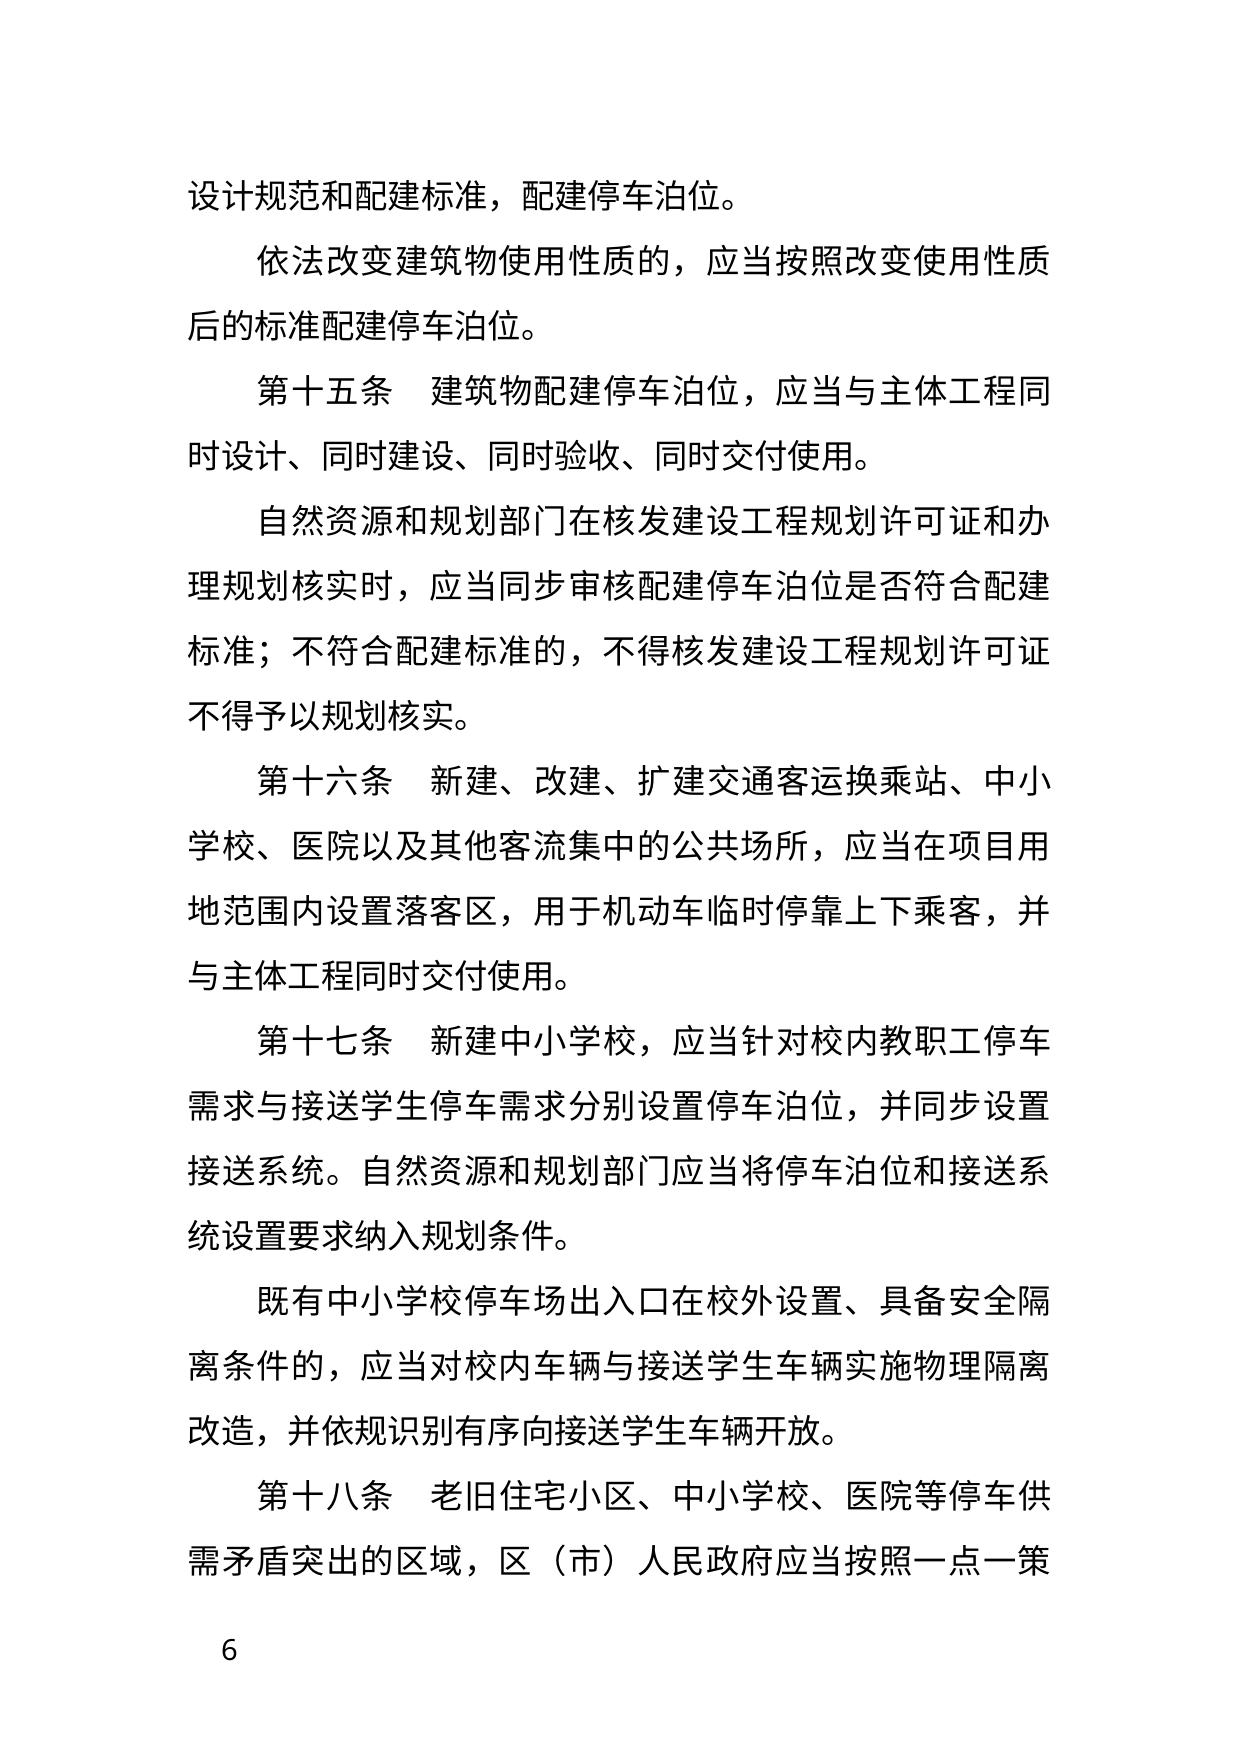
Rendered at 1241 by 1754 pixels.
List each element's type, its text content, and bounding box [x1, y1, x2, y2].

text 自然资源和规划部门在核发建设工程规划许可证和办理规划核实时，应当同步审核配建停车泊位是否符合配建标准；不符合配建标准的，不得核发建设工程规划许可证，不得予以规划核实。 [187, 487, 1053, 747]
text 既有中小学校停车场出入口在校外设置、具备安全隔离条件的，应当对校内车辆与接送学生车辆实施物理隔离改造，并依规识别有序向接送学生车辆开放。 [187, 1267, 1053, 1462]
text 第十七条 新建中小学校，应当针对校内教职工停车需求与接送学生停车需求分别设置停车泊位，并同步设置接送系统。自然资源和规划部门应当将停车泊位和接送系统设置要求纳入规划条件。 [187, 1007, 1053, 1267]
text 依法改变建筑物使用性质的，应当按照改变使用性质后的标准配建停车泊位。 [187, 227, 1053, 357]
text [187, 1462, 1053, 1592]
text 第十五条 建筑物配建停车泊位，应当与主体工程同时设计、同时建设、同时验收、同时交付使用。 [187, 357, 1053, 487]
text 第十六条 新建、改建、扩建交通客运换乘站、中小学校、医院以及其他客流集中的公共场所，应当在项目用地范围内设置落客区，用于机动车临时停靠上下乘客，并与主体工程同时交付使用。 [187, 747, 1053, 1007]
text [187, 162, 1053, 227]
